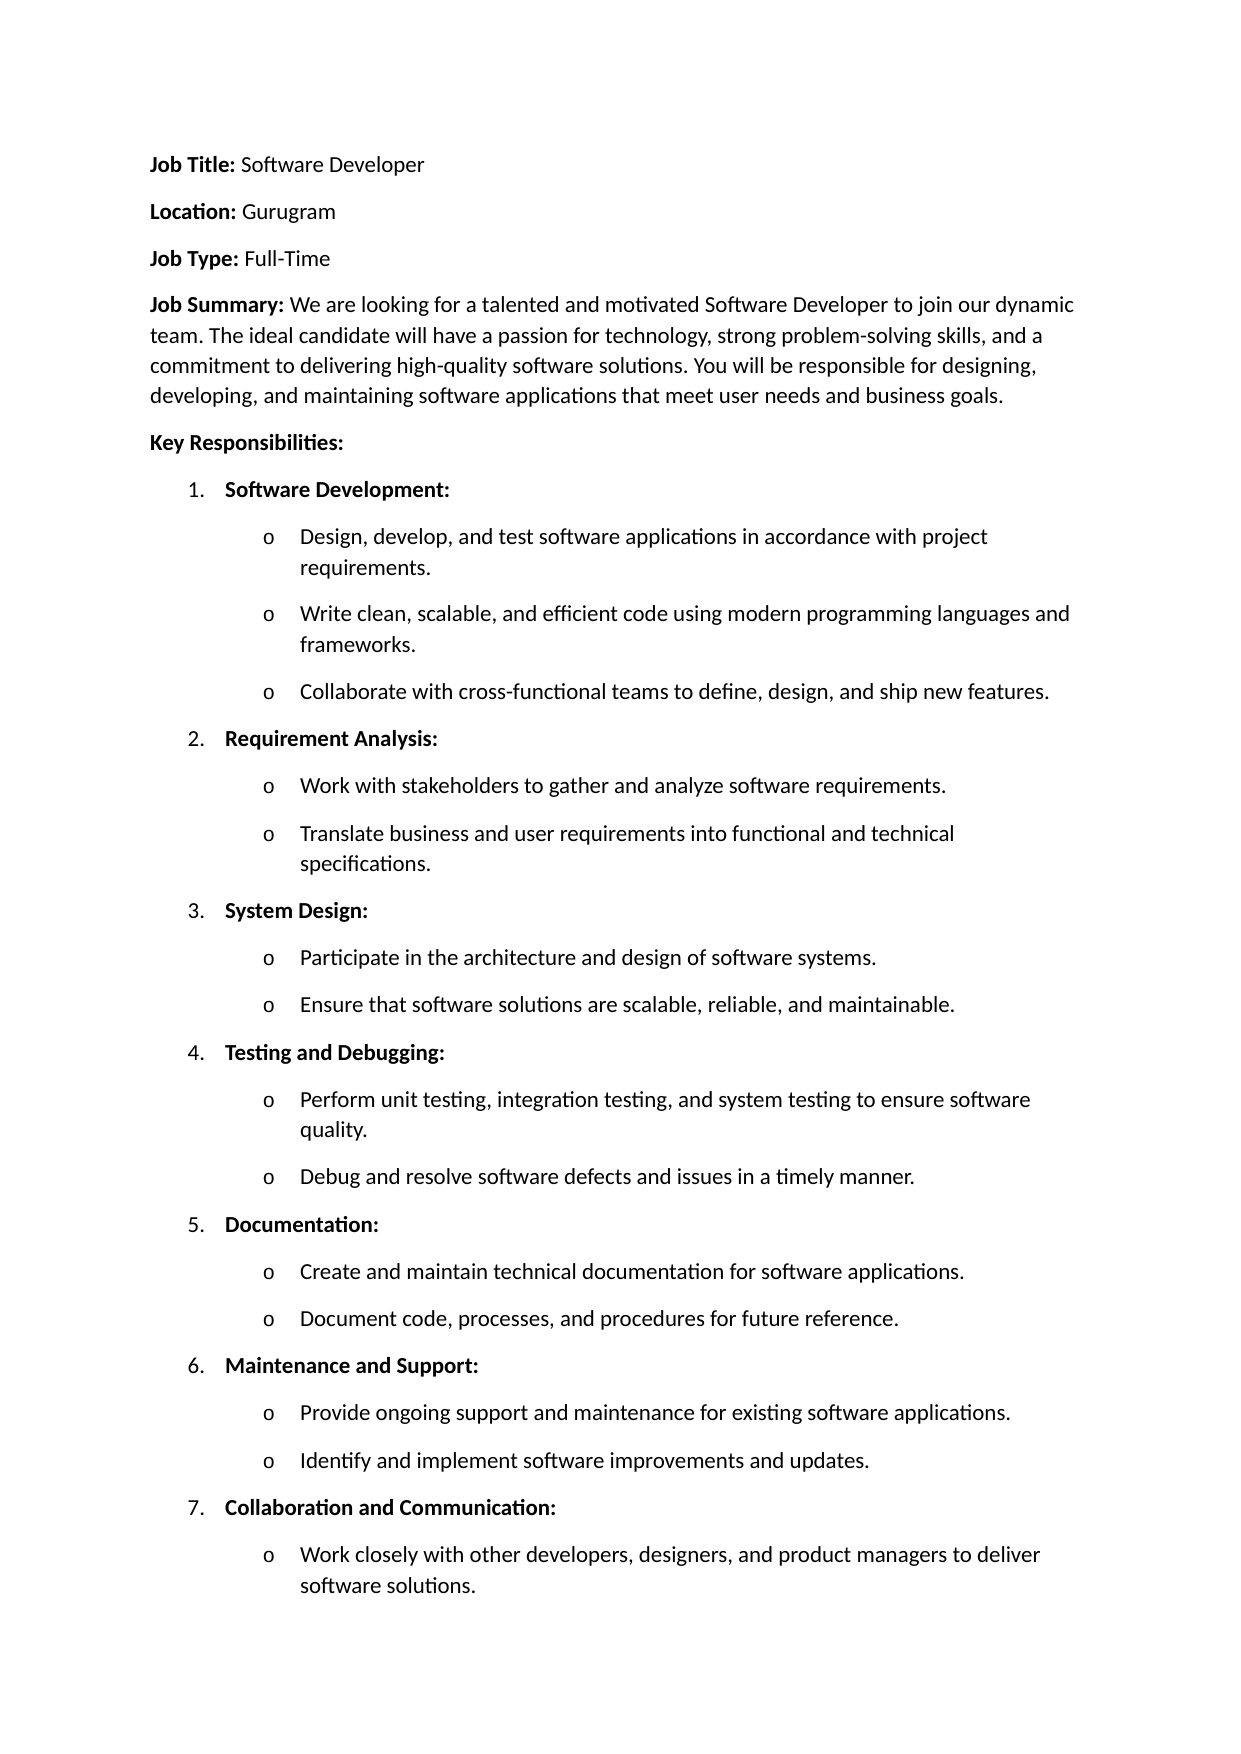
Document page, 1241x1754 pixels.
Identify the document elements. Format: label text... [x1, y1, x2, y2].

list Participate in the architecture and design of software systems. [262, 943, 1090, 972]
text Location: Gurugram [150, 197, 1090, 225]
list Perform unit testing, integration testing, and system testing to ensure software quality. [262, 1085, 1090, 1144]
list System Design: [187, 896, 1090, 924]
list Document code, processes, and procedures for future reference. [262, 1304, 1090, 1333]
list Maintenance and Support: [187, 1352, 1090, 1379]
list Design, develop, and test software applications in accordance with project requirements. [262, 522, 1090, 581]
text Key Responsibilities: [150, 428, 1090, 456]
list Requirement Analysis: [187, 724, 1090, 752]
list Software Development: [187, 475, 1090, 503]
list Work closely with other developers, designers, and product managers to deliver software solutions. [262, 1540, 1090, 1599]
list Debug and resolve software defects and issues in a timely manner. [262, 1162, 1090, 1191]
list Write clean, scalable, and efficient code using modern programming languages and frameworks. [262, 599, 1090, 658]
list Collaboration and Communication: [187, 1493, 1090, 1521]
list Translate business and user requirements into functional and technical specifications. [262, 819, 1090, 877]
list Testing and Debugging: [187, 1038, 1090, 1066]
text Job Type: Full-Time [150, 244, 1090, 272]
list Identify and implement software improvements and updates. [262, 1446, 1090, 1474]
text Job Title: Software Developer [150, 150, 1090, 178]
list Work with stakeholders to gather and analyze software requirements. [262, 771, 1090, 800]
list Create and maintain technical documentation for software applications. [262, 1257, 1090, 1285]
text Job Summary: We are looking for a talented and motivated Software Developer to join our dynamic team. The ideal candidate will have a passion for technology, strong problem-solving skills, and a commitment to delivering high-quality software solutions. You will be responsible for designing, developing, and maintaining software applications that meet user needs and business goals. [150, 291, 1090, 409]
list Ensure that software solutions are scalable, reliable, and maintainable. [262, 991, 1090, 1019]
list Collaborate with cross-functional teams to define, design, and ship new features. [262, 677, 1090, 706]
list Provide ongoing support and maintenance for existing software applications. [262, 1398, 1090, 1427]
list Documentation: [187, 1210, 1090, 1238]
